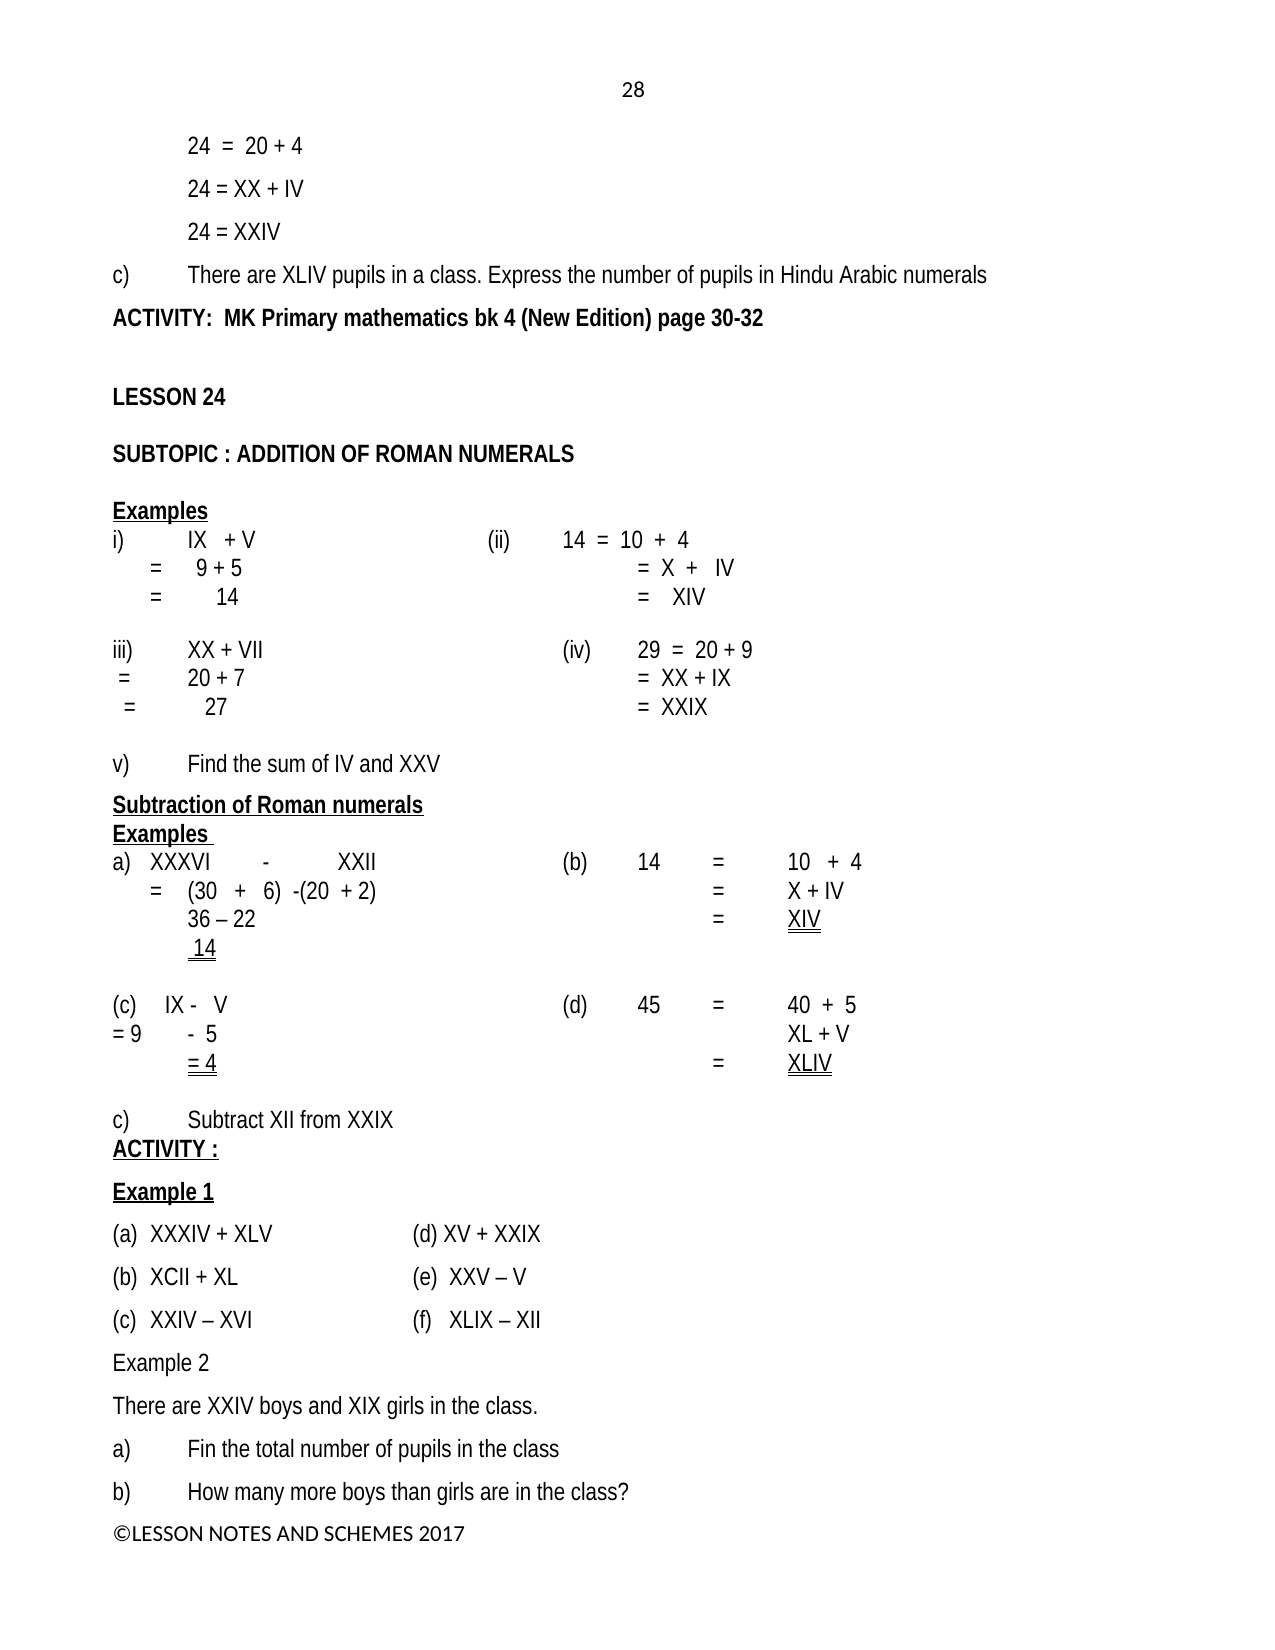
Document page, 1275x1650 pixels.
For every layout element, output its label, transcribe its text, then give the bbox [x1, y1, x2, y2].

text SUBTOPIC : ADDITION OF ROMAN NUMERALS [112, 439, 1153, 467]
text = (30 + 6) -(20 + 2) = X + IV [150, 876, 1153, 904]
list XCII + XL (e) XXV – V [112, 1262, 1153, 1291]
text = 9 - 5 XL + V [112, 1019, 1153, 1048]
text Example 1 [112, 1177, 1153, 1205]
list XXIV – XVI (f) XLIX – XII [112, 1305, 1153, 1334]
list = 4 = XLIV [187, 1048, 1153, 1076]
list XXXIV + XLV (d) XV + XXIX [112, 1219, 1153, 1248]
text There are XXIV boys and XIX girls in the class. [112, 1391, 1153, 1420]
text Examples [112, 496, 1153, 525]
text Examples [112, 818, 1153, 847]
text a) Fin the total number of pupils in the class [112, 1434, 1153, 1463]
list XXXVI - XXII (b) 14 = 10 + 4 [112, 847, 1153, 876]
text = 14 = XIV [150, 582, 1153, 611]
text = 9 + 5 = X + IV [150, 553, 1153, 582]
text Subtraction of Roman numerals [112, 790, 1153, 818]
text ACTIVITY : [112, 1134, 1153, 1162]
list = 27 = XXIX [112, 692, 1153, 721]
text 24 = 20 + 4 [112, 131, 1153, 160]
text 36 – 22 = XIV [150, 904, 1153, 933]
text (c) IX - V (d) 45 = 40 + 5 [112, 990, 1153, 1019]
text LESSON 24 [112, 382, 1153, 410]
text c) Subtract XII from XXIX [112, 1105, 1153, 1134]
text b) How many more boys than girls are in the class? [112, 1477, 1153, 1506]
list i) IX + V (ii) 14 = 10 + 4 [112, 525, 1153, 553]
list = 20 + 7 = XX + IX [112, 663, 1153, 692]
text ACTIVITY: MK Primary mathematics bk 4 (New Edition) page 30-32 [112, 303, 1153, 331]
text Example 2 [112, 1348, 1153, 1377]
text 14 [150, 933, 1153, 962]
text 24 = XXIV [112, 217, 1153, 246]
text c) There are XLIV pupils in a class. Express the number of pupils in Hindu Arabic numerals [112, 260, 1153, 288]
text 24 = XX + IV [112, 174, 1153, 203]
list v) Find the sum of IV and XXV [112, 749, 1153, 778]
list iii) XX + VII (iv) 29 = 20 + 9 [112, 635, 1153, 663]
